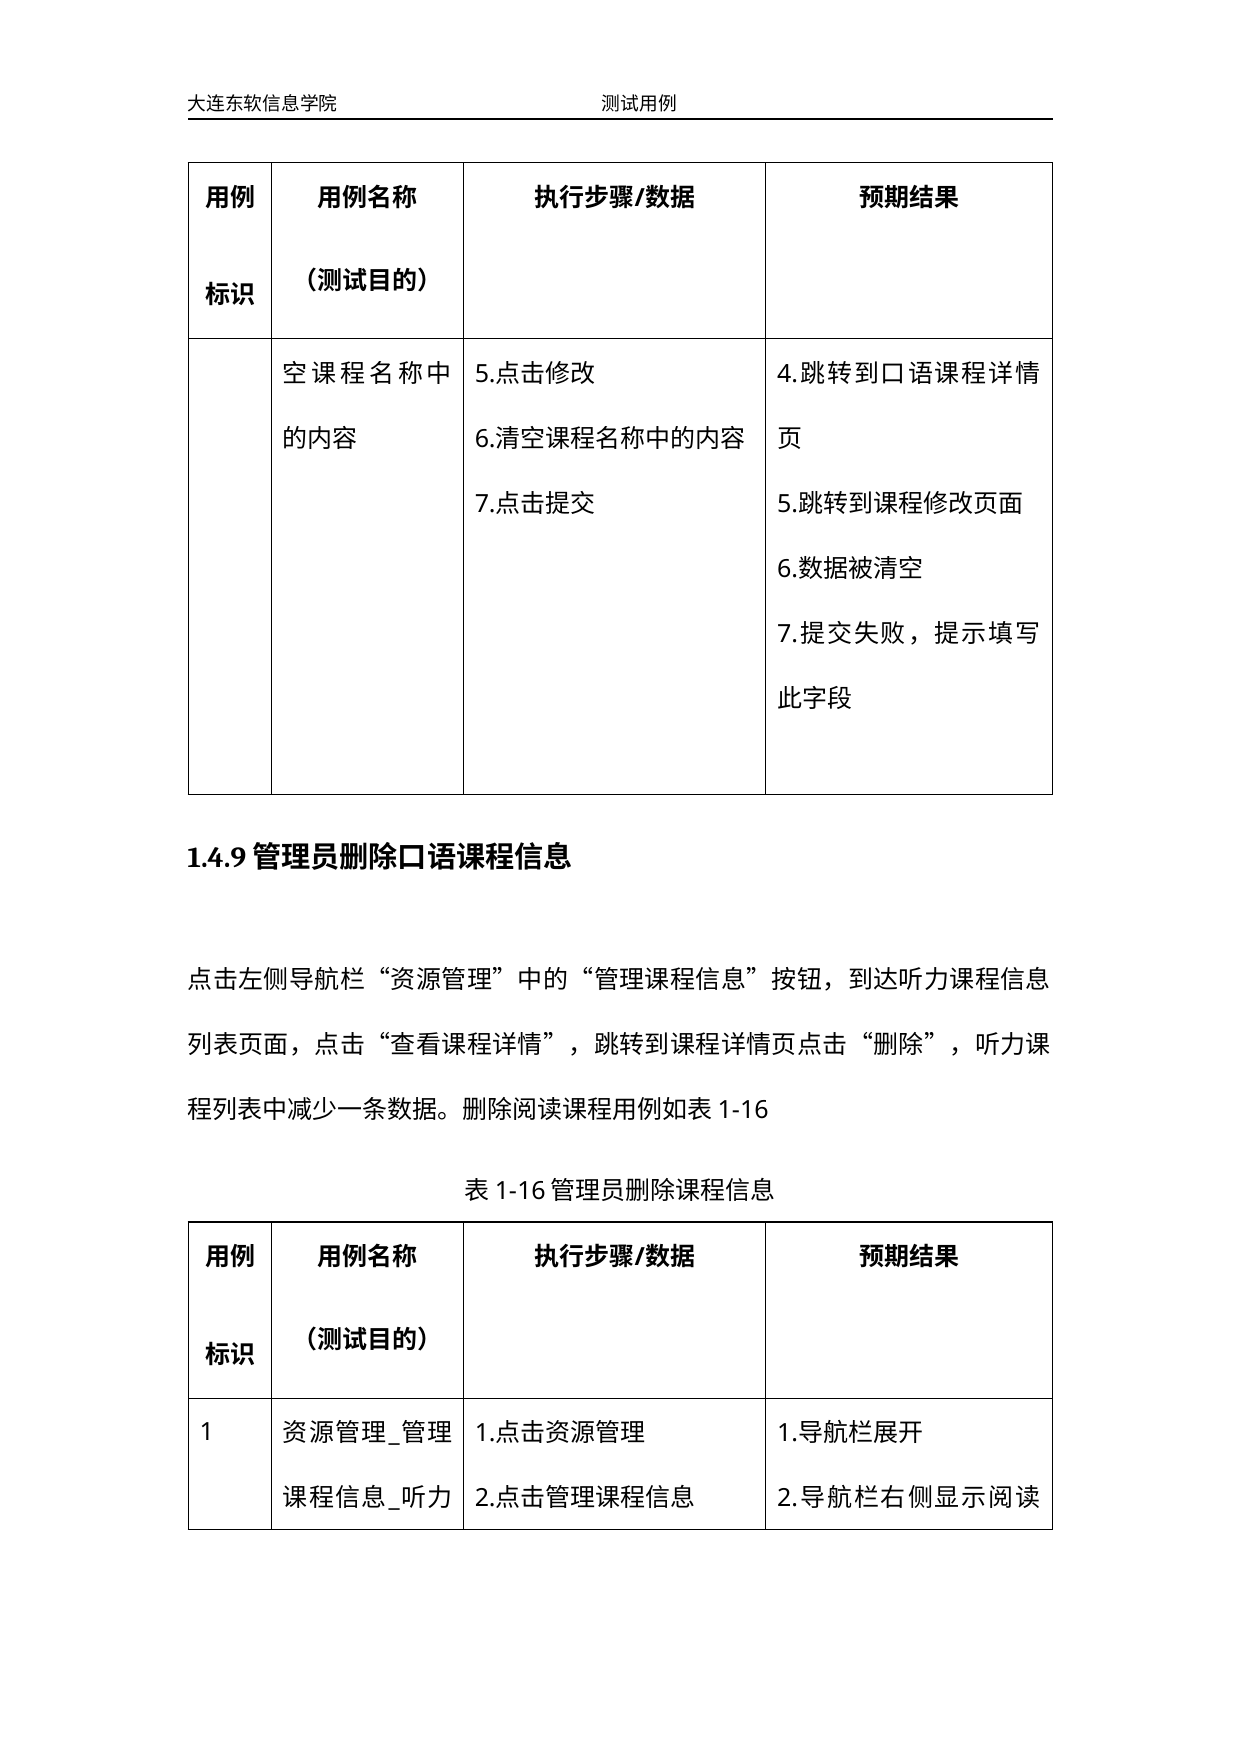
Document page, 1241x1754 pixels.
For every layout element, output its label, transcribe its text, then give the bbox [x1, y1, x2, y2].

text 点击左侧导航栏“资源管理”中的“管理课程信息”按钮，到达听力课程信息列表页面，点击“查看课程详情”，跳转到课程详情页点击“删除”，听力课程列表中减少一条数据。删除阅读课程用例如表1-16 [187, 945, 1053, 1140]
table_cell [464, 339, 765, 794]
table_header 执行步骤/数据 [464, 163, 765, 338]
text 表1-16管理员删除课程信息 [187, 1156, 1053, 1221]
table_cell 资源管理_管理课程信息_听力课程列表_查看详情_删除 [272, 1399, 463, 1528]
table_header 预期结果 [766, 163, 1052, 338]
table_header 用例名称 （测试目的） [272, 1223, 463, 1397]
table_header 预期结果 [766, 1223, 1052, 1397]
subtitle 1.4.9管理员删除口语课程信息 [187, 822, 1053, 887]
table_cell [766, 339, 1052, 794]
table_cell 2 [189, 339, 271, 794]
table_header 用例标识 [189, 163, 271, 338]
table_header 用例名称 （测试目的） [272, 163, 463, 338]
table_cell 资源管理_管理课程信息_口语课程列表_查看详情_修改_清空课程名称中的内容 [272, 339, 463, 794]
table_cell 1 [189, 1399, 271, 1528]
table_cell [766, 1399, 1052, 1528]
table_header 执行步骤/数据 [464, 1223, 765, 1397]
table_header 用例标识 [189, 1223, 271, 1397]
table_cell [464, 1399, 765, 1528]
